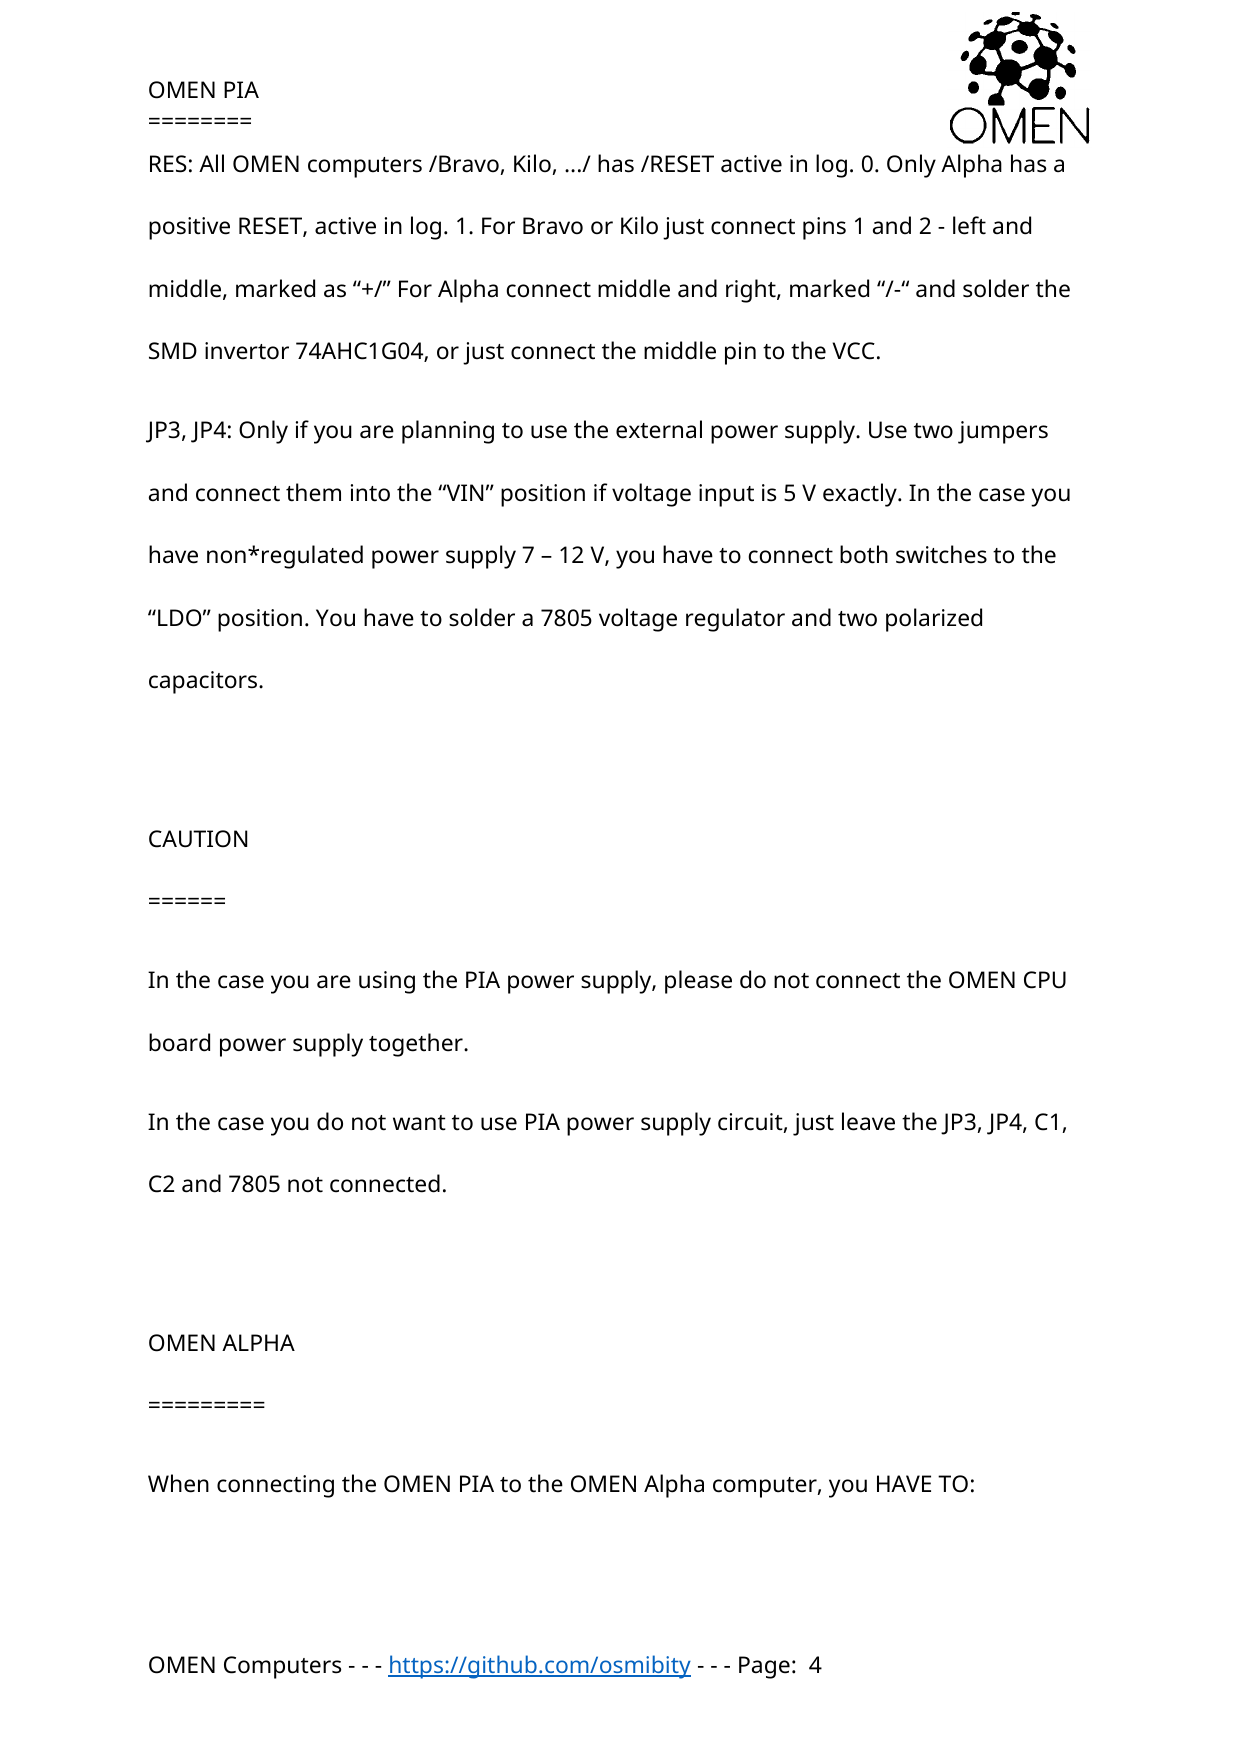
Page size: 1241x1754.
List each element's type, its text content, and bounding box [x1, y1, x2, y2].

text In the case you do not want to use PIA power supply circuit, just leave the JP3, JP4, C1, C2 and 7805 not connected. [148, 1106, 1093, 1200]
text OMEN ALPHA ========= [148, 1327, 1093, 1421]
text When connecting the OMEN PIA to the OMEN Alpha computer, you HAVE TO: [148, 1468, 1093, 1500]
text RES: All OMEN computers /Bravo, Kilo, .../ has /RESET active in log. 0. Only Alpha has a positive RESET, active in log. 1. For Bravo or Kilo just connect pins 1 and 2 - left and middle, marked as “+/” For Alpha connect middle and right, marked “/-“ and solder the SMD invertor 74AHC1G04, or just connect the middle pin to the VCC. [148, 148, 1093, 366]
text JP3, JP4: Only if you are planning to use the external power supply. Use two jumpers and connect them into the “VIN” position if voltage input is 5 V exactly. In the case you have non*regulated power supply 7 – 12 V, you have to connect both switches to the “LDO” position. You have to solder a 7805 voltage regulator and two polarized capacitors. [148, 414, 1093, 696]
text In the case you are using the PIA power supply, please do not connect the OMEN CPU board power supply together. [148, 964, 1093, 1058]
picture [947, 12, 1093, 148]
text CAUTION ====== [148, 823, 1093, 916]
